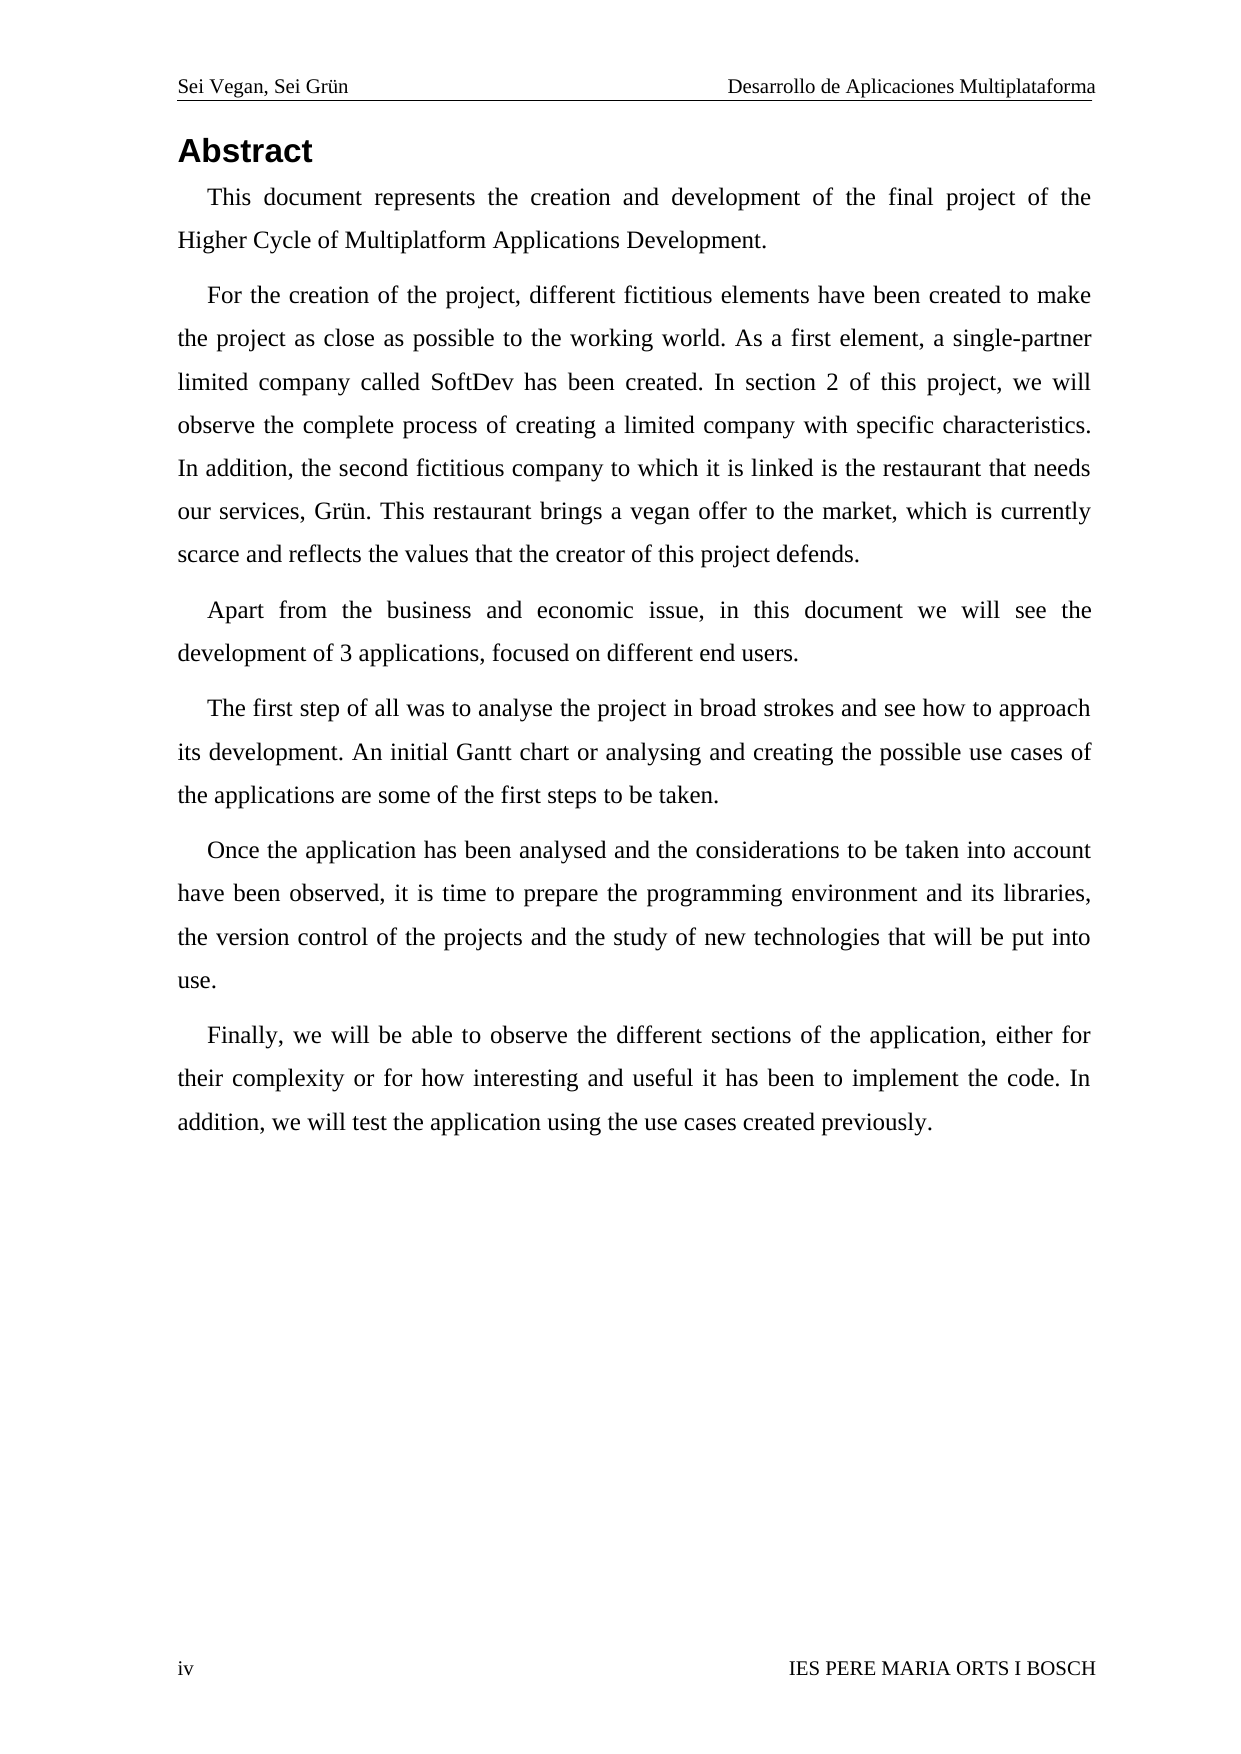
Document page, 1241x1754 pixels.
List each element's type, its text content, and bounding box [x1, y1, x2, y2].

text This document represents the creation and development of the final project of the Higher Cycle of Multiplatform Applications Development. [177, 182, 1092, 253]
text Once the application has been analysed and the considerations to be taken into account have been observed, it is time to prepare the programming environment and its libraries, the version control of the projects and the study of new technologies that will be put into use. [177, 835, 1092, 993]
text Finally, we will be able to observe the different sections of the application, either for their complexity or for how interesting and useful it has been to implement the code. In addition, we will test the application using the use cases created previously. [177, 1020, 1092, 1135]
text Apart from the business and economic issue, in this document we will see the development of 3 applications, focused on different end users. [177, 595, 1092, 667]
text The first step of all was to analyse the project in broad strokes and see how to approach its development. An initial Gantt chart or analysing and creating the possible use cases of the applications are some of the first steps to be taken. [177, 693, 1092, 808]
text For the creation of the project, different fictitious elements have been created to make the project as close as possible to the working world. As a first element, a single-partner limited company called SoftDev has been created. In section 2 of this project, we will observe the complete process of creating a limited company with specific characteristics. In addition, the second fictitious company to which it is linked is the restaurant that needs our services, Grün. This restaurant brings a vegan offer to the market, which is currently scarce and reflects the values that the creator of this project defends. [177, 280, 1092, 568]
list Abstract [177, 131, 1092, 169]
